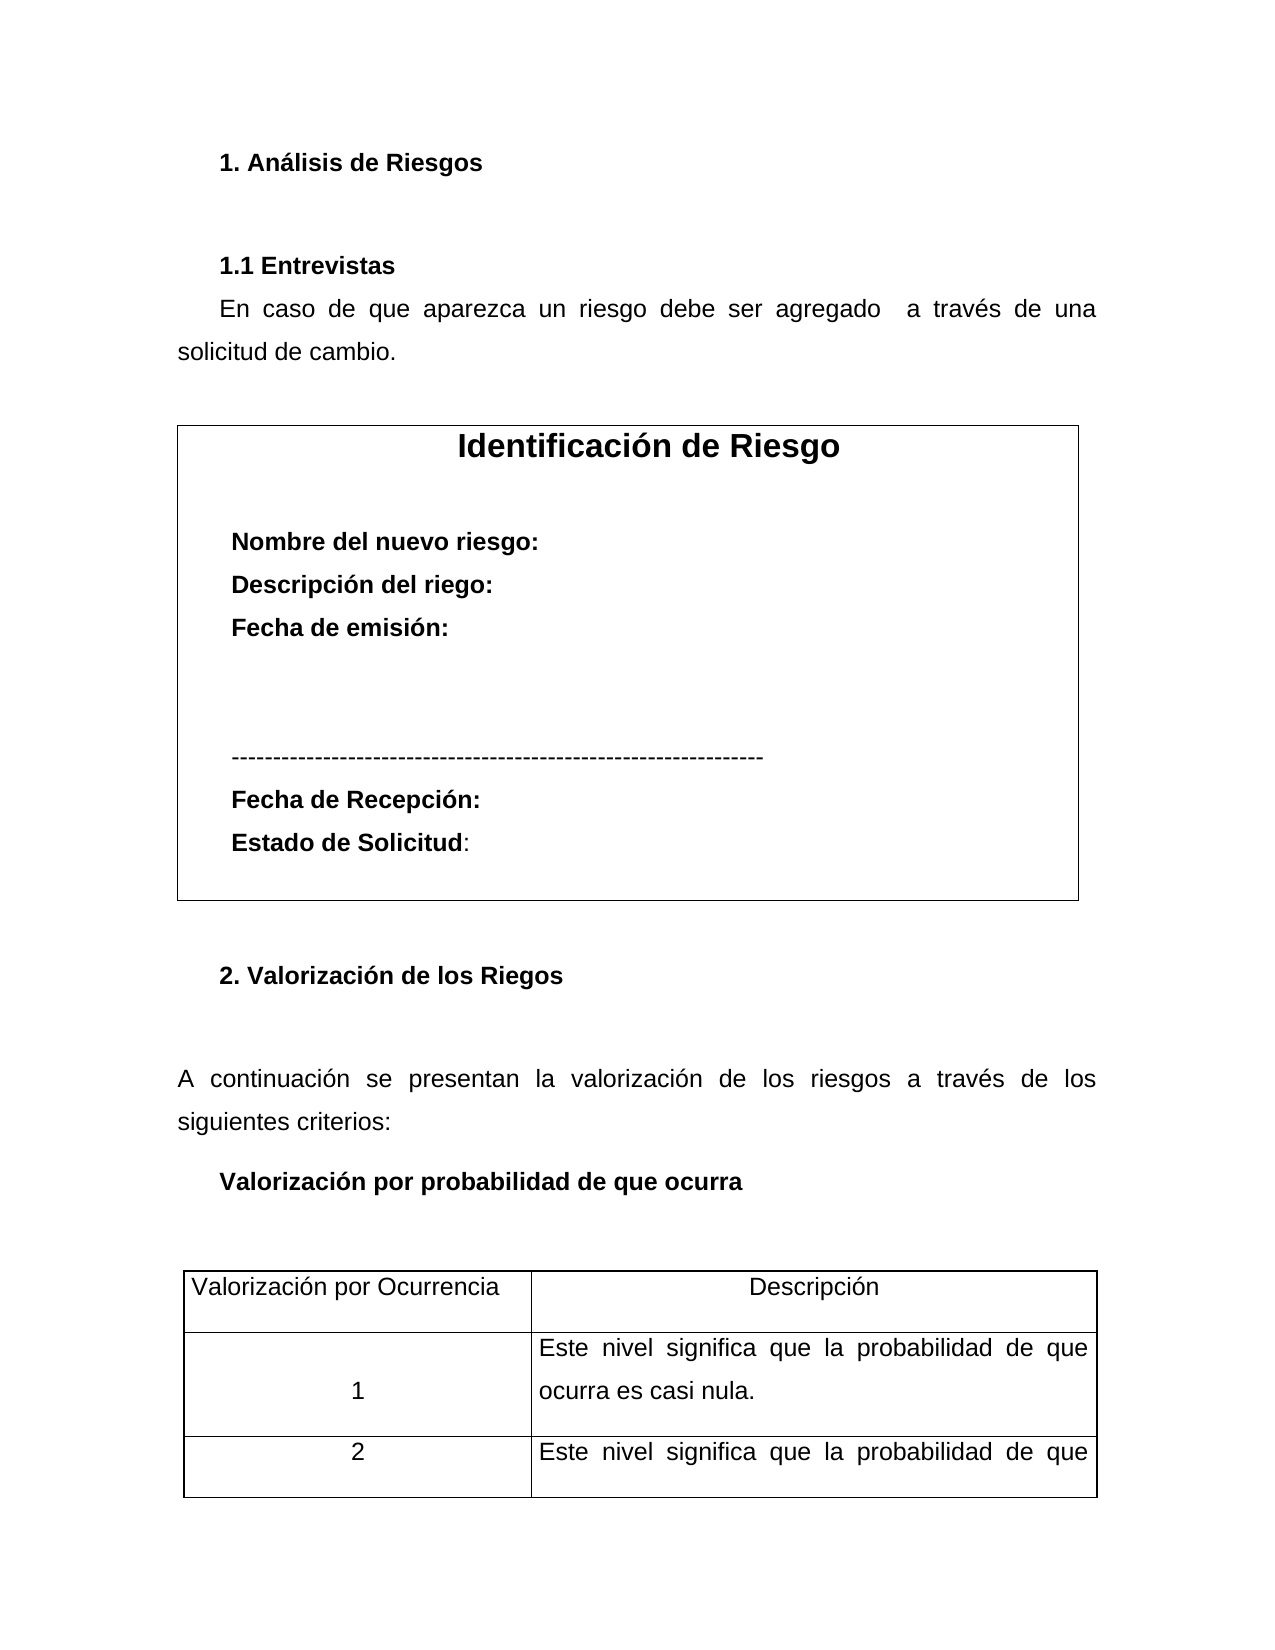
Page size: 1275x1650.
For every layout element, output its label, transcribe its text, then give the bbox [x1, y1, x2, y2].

subtitle 1. Análisis de Riesgos [177, 148, 1098, 176]
table_cell 1 [185, 1333, 531, 1436]
table_header Valorización por Ocurrencia [185, 1272, 531, 1332]
subtitle 2. Valorización de los Riegos [177, 961, 1098, 989]
subtitle Valorización por probabilidad de que ocurra [177, 1167, 1098, 1195]
subtitle 1.1 Entrevistas [177, 251, 1098, 279]
text En caso de que aparezca un riesgo debe ser agregado a través de una solicitud de cambio. [177, 294, 1098, 366]
table_header Identificación de Riesgo Nombre del nuevo riesgo: Descripción del riego: Fecha de emisión: ---------------------------------------------------------------- Fecha de Recepción: Estado de Solicitud: [178, 426, 1078, 899]
table_cell Este nivel significa que la probabilidad de que ocurra es casi nula. [532, 1333, 1096, 1436]
table_header Descripción [532, 1272, 1096, 1332]
table_cell 2 [185, 1437, 531, 1497]
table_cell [532, 1437, 1096, 1497]
text A continuación se presentan la valorización de los riesgos a través de los siguientes criterios: [177, 1064, 1098, 1136]
